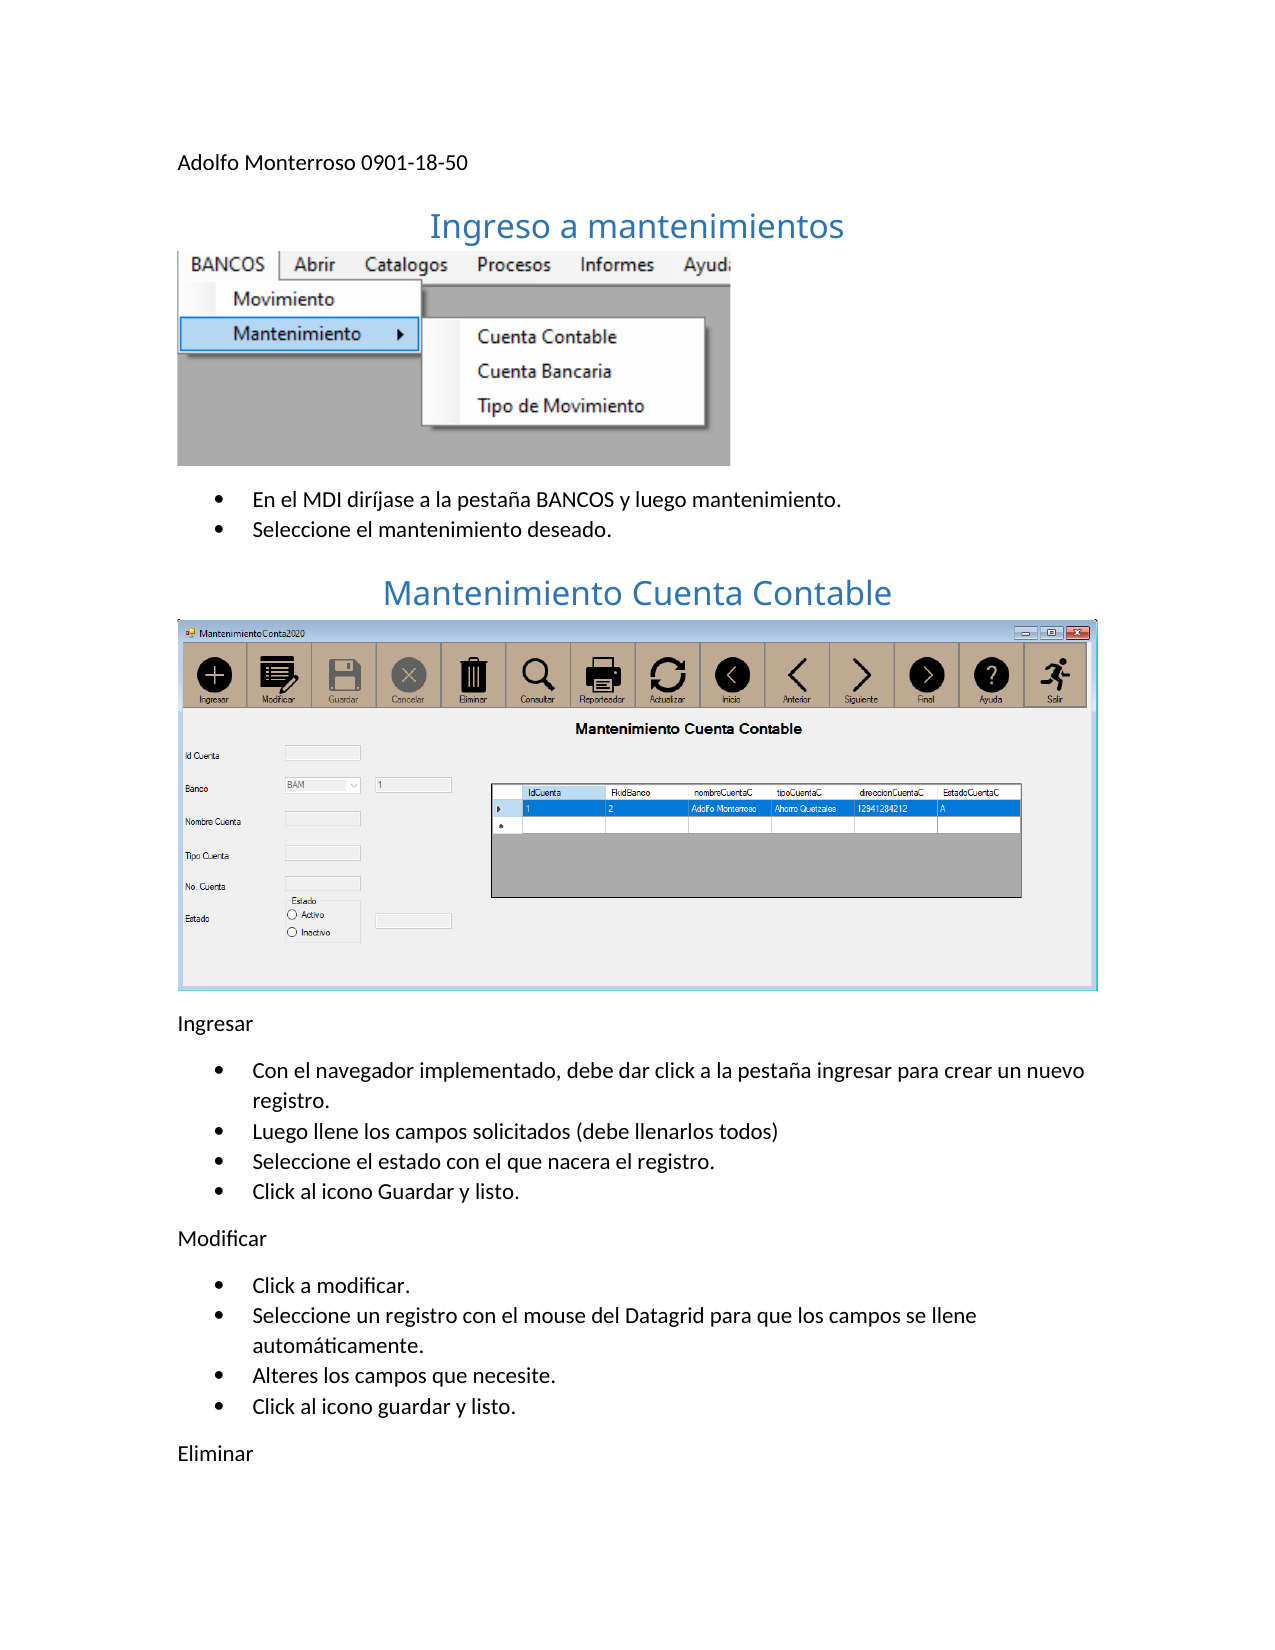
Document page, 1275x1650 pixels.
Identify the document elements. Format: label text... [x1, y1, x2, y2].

text Eliminar [177, 1439, 1098, 1467]
subtitle Mantenimiento Cuenta Contable [177, 570, 1098, 616]
list Seleccione un registro con el mouse del Datagrid para que los campos se llene automáticamente. [215, 1301, 1098, 1359]
list Click al icono guardar y listo. [215, 1392, 1098, 1420]
text Adolfo Monterroso 0901-18-50 [177, 148, 1098, 176]
list Seleccione el estado con el que nacera el registro. [215, 1147, 1098, 1175]
list Con el navegador implementado, debe dar click a la pestaña ingresar para crear un nuevo registro. [215, 1056, 1098, 1114]
picture [177, 619, 1098, 991]
list Click al icono Guardar y listo. [215, 1177, 1098, 1205]
list En el MDI diríjase a la pestaña BANCOS y luego mantenimiento. [215, 485, 1098, 513]
text Ingresar [177, 1009, 1098, 1037]
list Luego llene los campos solicitados (debe llenarlos todos) [215, 1117, 1098, 1145]
subtitle Ingreso a mantenimientos [177, 203, 1098, 248]
picture [177, 251, 731, 466]
list Click a modificar. [215, 1271, 1098, 1299]
text Modificar [177, 1224, 1098, 1252]
list Seleccione el mantenimiento deseado. [215, 515, 1098, 543]
list Alteres los campos que necesite. [215, 1362, 1098, 1389]
